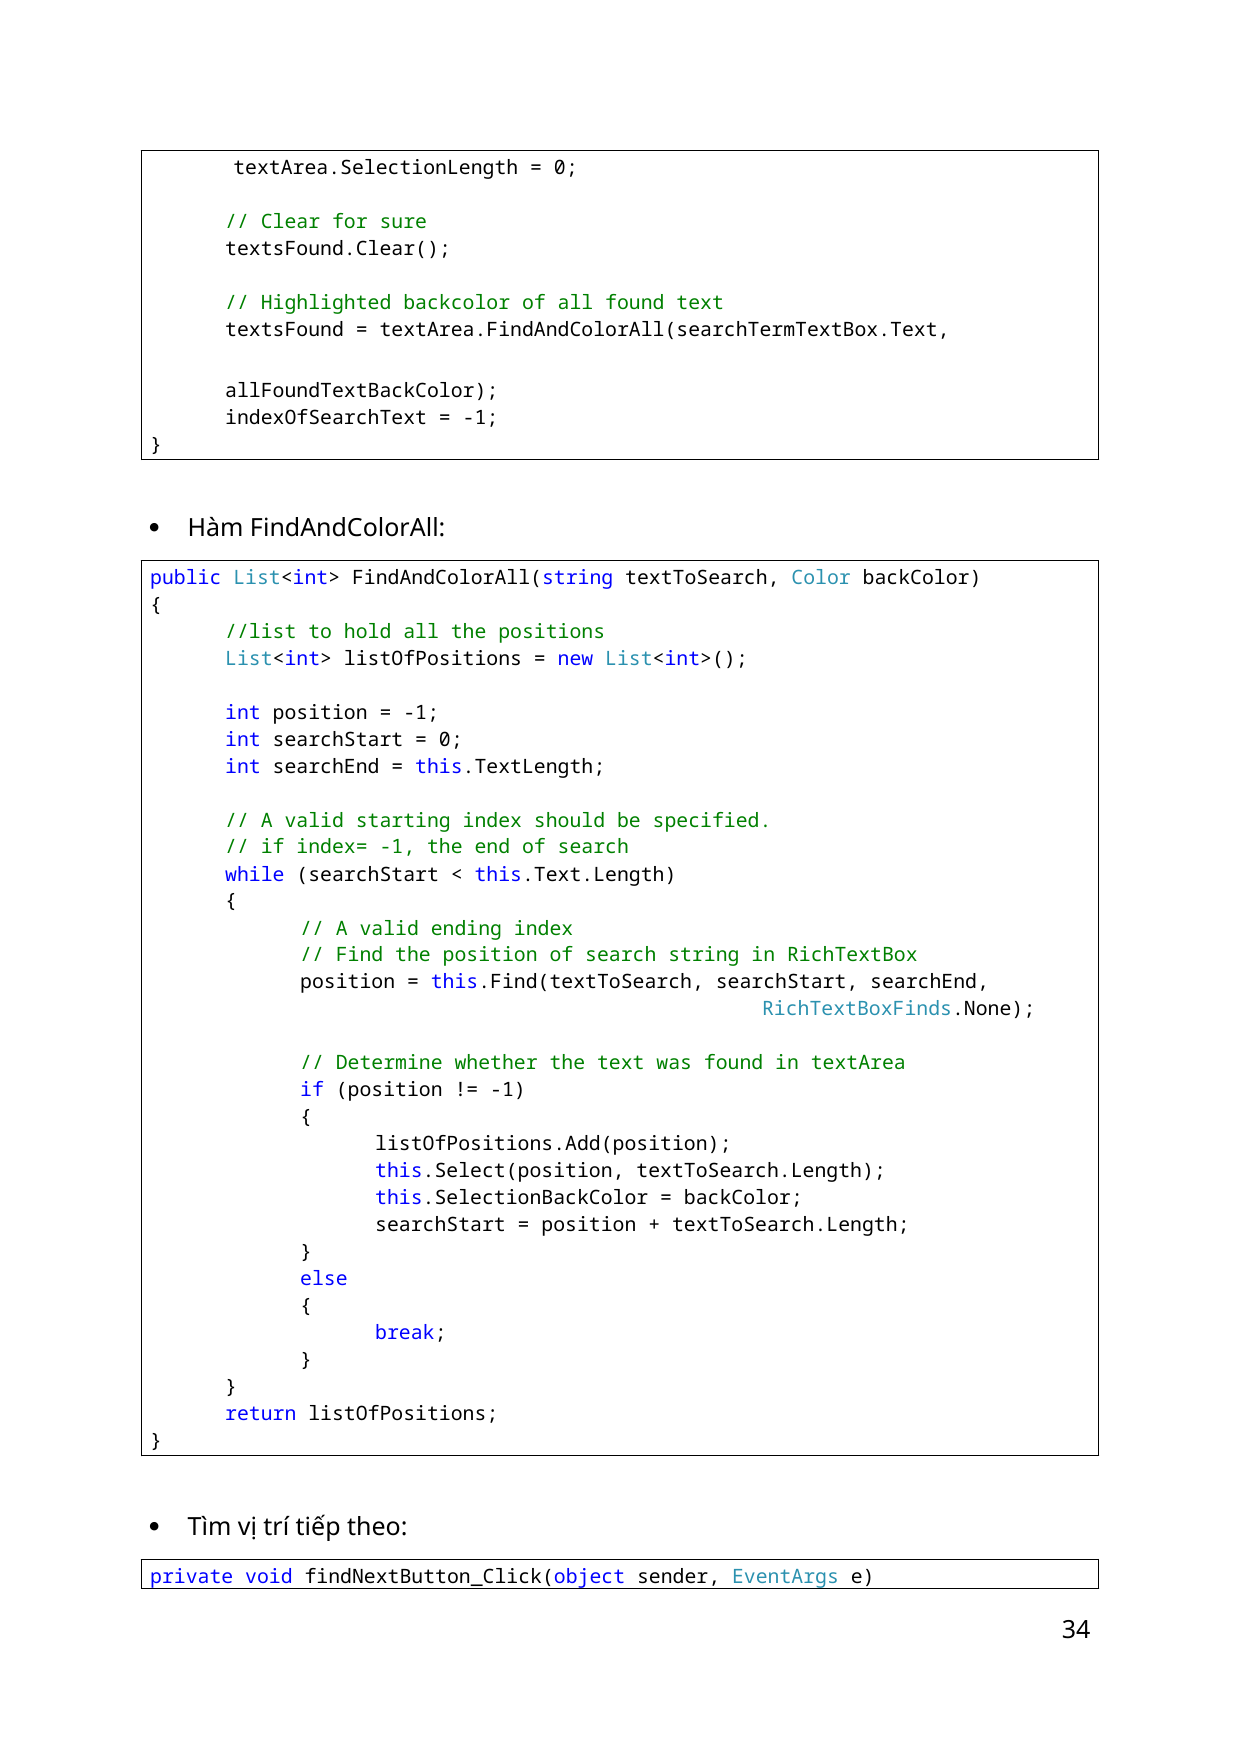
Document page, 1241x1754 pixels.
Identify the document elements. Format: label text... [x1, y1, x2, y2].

text { [150, 887, 1090, 914]
text this.SelectionBackColor = backColor; [150, 1183, 1090, 1211]
text position = this.Find(textToSearch, searchStart, searchEnd, [150, 968, 1090, 995]
text else [150, 1264, 1090, 1291]
text } [150, 1345, 1090, 1372]
text int position = -1; [150, 698, 1090, 725]
text int searchStart = 0; [150, 725, 1090, 752]
text List<int> listOfPositions = new List<int>(); [150, 644, 1090, 671]
text allFoundTextBackColor); [150, 342, 1090, 403]
text { [150, 1291, 1090, 1318]
text // Highlighted backcolor of all found text [150, 288, 1090, 315]
text private void findNextButton_Click(object sender, EventArgs e) [142, 1560, 1098, 1588]
text textArea.SelectionLength = 0; [142, 151, 1098, 180]
text // Determine whether the text was found in textArea [150, 1049, 1090, 1076]
text public List<int> FindAndColorAll(string textToSearch, Color backColor) [142, 561, 1098, 590]
text //list to hold all the positions [150, 617, 1090, 644]
text // A valid ending index [150, 914, 1090, 941]
text } [150, 1237, 1090, 1264]
text { [150, 590, 1090, 617]
text indexOfSearchText = -1; [150, 403, 1090, 427]
text { [150, 1103, 1090, 1129]
text return listOfPositions; [150, 1399, 1090, 1423]
text listOfPositions.Add(position); [150, 1129, 1090, 1157]
text textsFound.Clear(); [150, 234, 1090, 261]
text } [142, 427, 1098, 459]
text int searchEnd = this.TextLength; [150, 752, 1090, 779]
text RichTextBoxFinds.None); [150, 995, 1090, 1022]
text } [142, 1423, 1098, 1455]
text // A valid starting index should be specified. [150, 806, 1090, 833]
text break; [150, 1318, 1090, 1345]
text if (position != -1) [150, 1076, 1090, 1103]
text this.Select(position, textToSearch.Length); [150, 1157, 1090, 1183]
text // Clear for sure [150, 207, 1090, 234]
text } [150, 1372, 1090, 1399]
text while (searchStart < this.Text.Length) [150, 860, 1090, 887]
text searchStart = position + textToSearch.Length; [150, 1211, 1090, 1237]
list Hàm FindAndColorAll: [150, 510, 1090, 544]
text textsFound = textArea.FindAndColorAll(searchTermTextBox.Text, [150, 315, 1090, 342]
text // if index= -1, the end of search [150, 833, 1090, 860]
text // Find the position of search string in RichTextBox [150, 941, 1090, 968]
list Tìm vị trí tiếp theo: [150, 1509, 1090, 1543]
